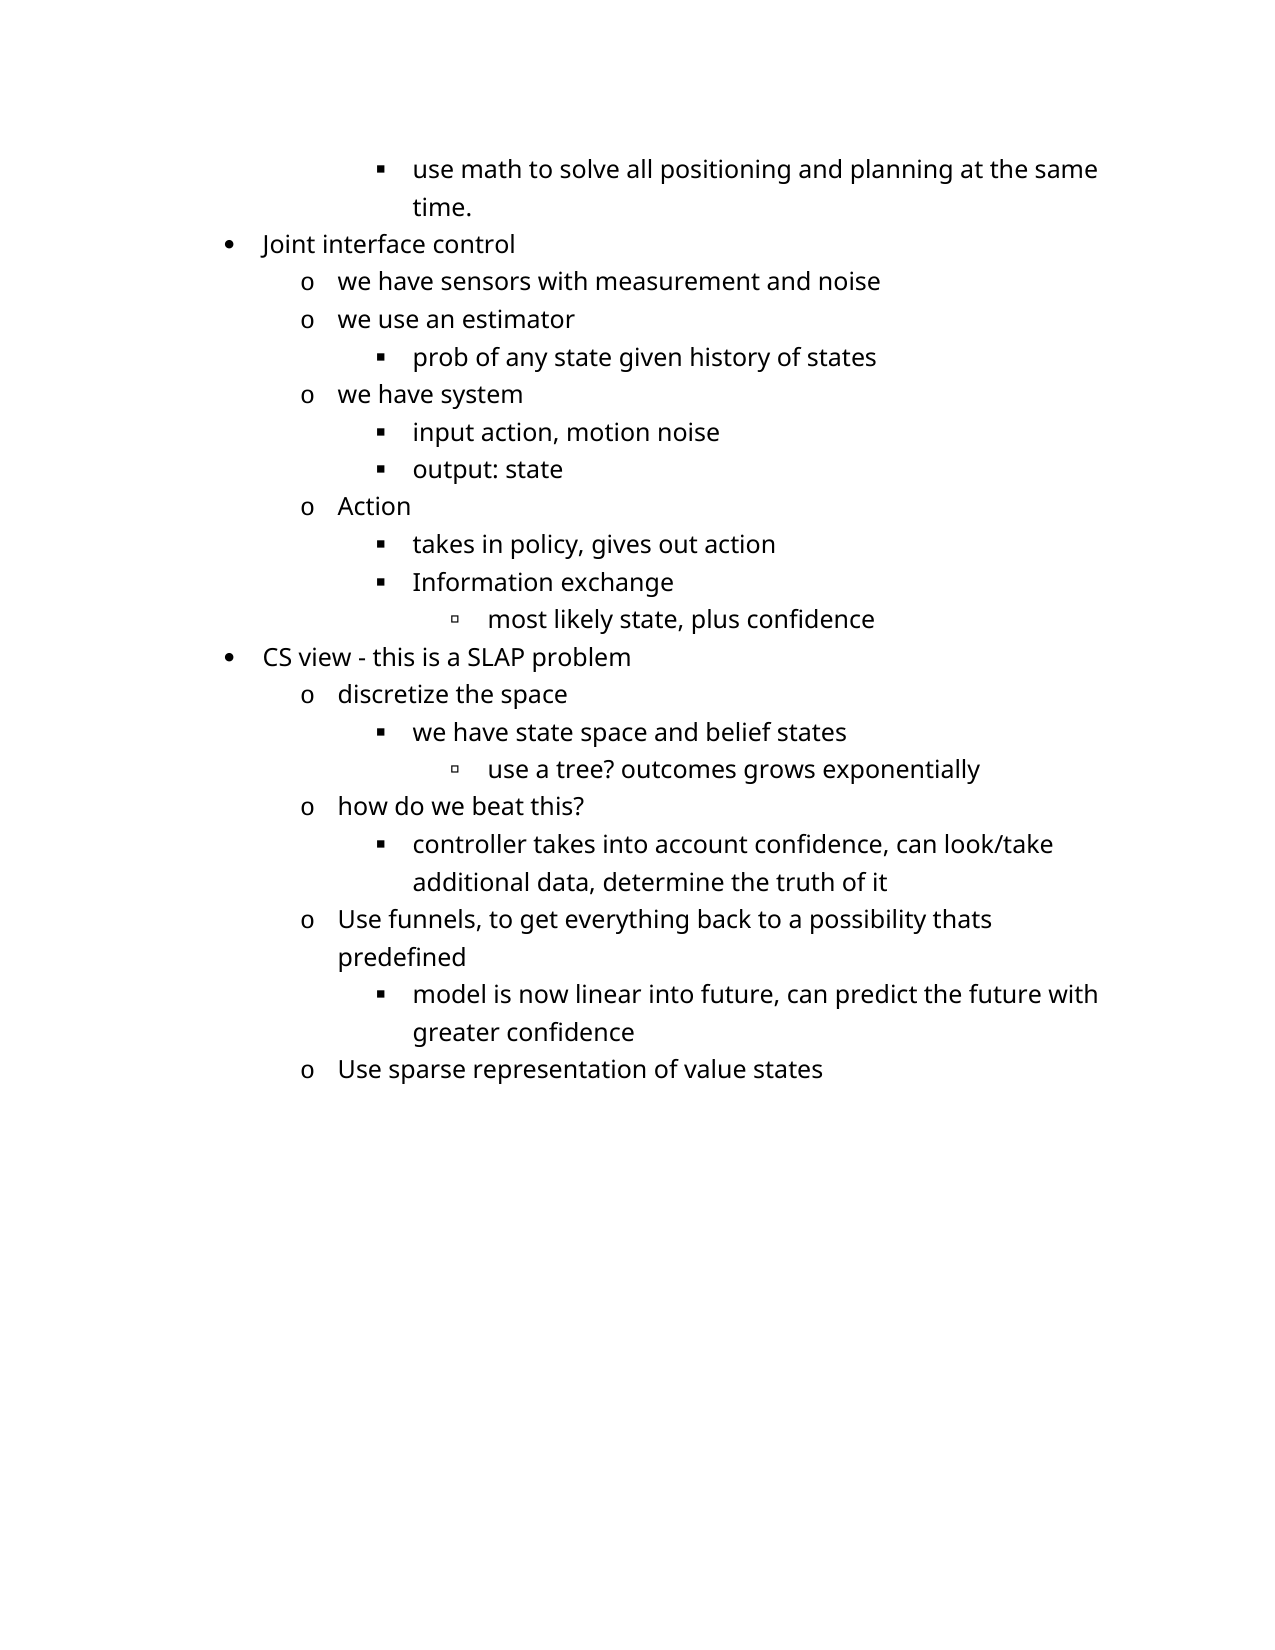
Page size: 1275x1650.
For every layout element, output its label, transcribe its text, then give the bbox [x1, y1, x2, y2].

text input action, motion noise [375, 412, 1125, 450]
text most likely state, plus confidence [450, 600, 1125, 637]
text controller takes into account confidence, can look/take additional data, determine the truth of it [375, 825, 1125, 900]
text we have system [300, 375, 1125, 412]
text CS view - this is a SLAP problem [225, 637, 1125, 675]
text output: state [375, 450, 1125, 487]
text prob of any state given history of states [375, 337, 1125, 375]
text takes in policy, gives out action [375, 525, 1125, 562]
text Use funnels, to get everything back to a possibility thats predefined [300, 900, 1125, 975]
text use a tree? outcomes grows exponentially [450, 750, 1125, 787]
text model is now linear into future, can predict the future with greater confidence [375, 975, 1125, 1050]
text Joint interface control [225, 225, 1125, 262]
text Information exchange [375, 562, 1125, 600]
text we have sensors with measurement and noise [300, 262, 1125, 300]
text Use sparse representation of value states [300, 1050, 1125, 1087]
text how do we beat this? [300, 787, 1125, 825]
text we have state space and belief states [375, 712, 1125, 750]
text we use an estimator [300, 300, 1125, 337]
text discretize the space [300, 675, 1125, 712]
text Action [300, 487, 1125, 525]
text use math to solve all positioning and planning at the same time. [375, 150, 1125, 225]
